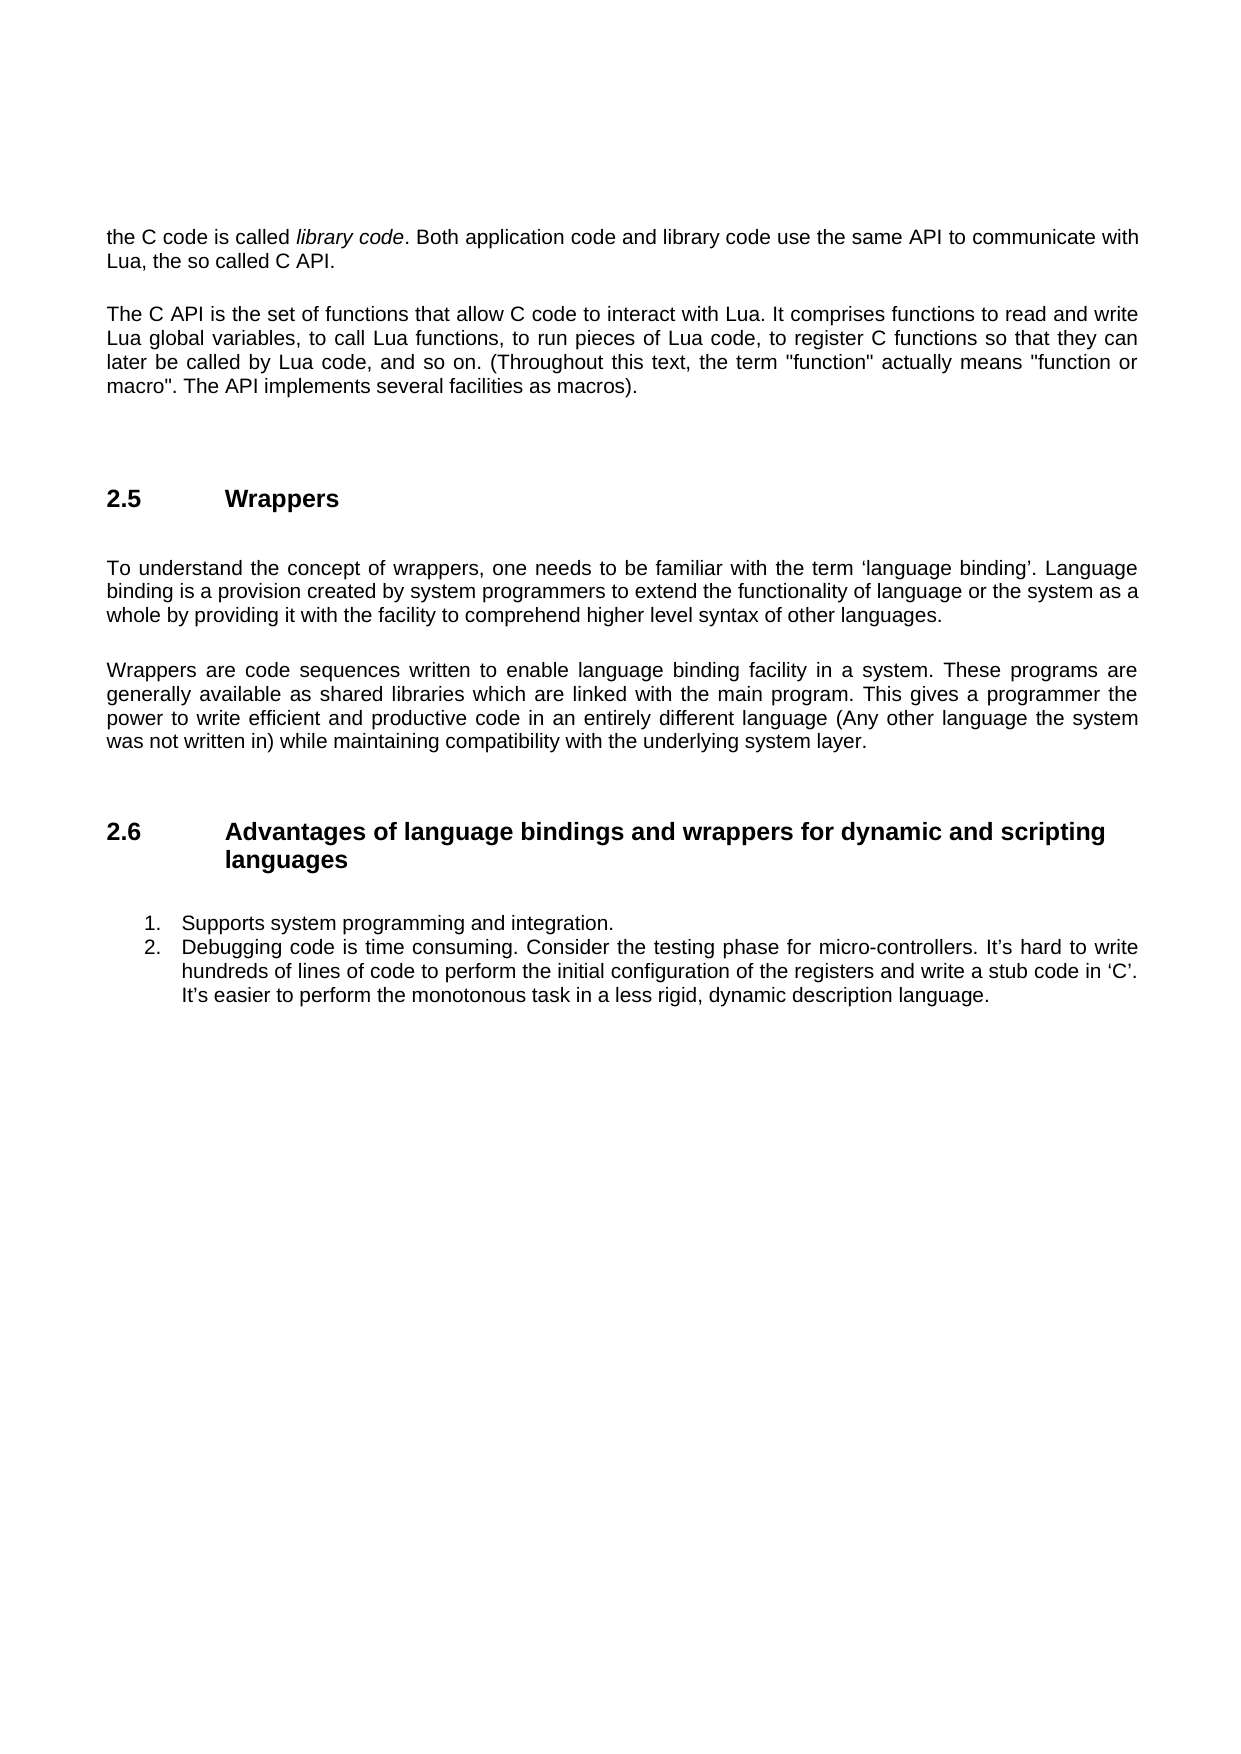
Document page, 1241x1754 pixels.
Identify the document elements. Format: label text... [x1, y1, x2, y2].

text The C API is the set of functions that allow C code to interact with Lua. It comprises functions to read and write Lua global variables, to call Lua functions, to run pieces of Lua code, to register C functions so that they can later be called by Lua code, and so on. (Throughout this text, the term "function" actually means "function or macro". The API implements several facilities as macros). [106, 302, 1140, 397]
subtitle Advantages of language bindings and wrappers for dynamic and scripting languages [106, 817, 1140, 874]
text Wrappers are code sequences written to enable language binding facility in a system. These programs are generally available as shared libraries which are linked with the main program. This gives a programmer the power to write efficient and productive code in an entirely different language (Any other language the system was not written in) while maintaining compatibility with the underlying system layer. [106, 657, 1140, 753]
subtitle Wrappers [106, 484, 1140, 513]
list Debugging code is time consuming. Consider the testing phase for micro-controllers. It’s hard to write hundreds of lines of code to perform the initial configuration of the registers and write a stub code in ‘C’. It’s easier to perform the monotonous task in a less rigid, dynamic description language. [144, 935, 1140, 1007]
list Supports system programming and integration. [144, 911, 1140, 935]
text To understand the concept of wrappers, one needs to be familiar with the term ‘language binding’. Language binding is a provision created by system programmers to extend the functionality of language or the system as a whole by providing it with the facility to comprehend higher level syntax of other languages. [106, 555, 1140, 627]
